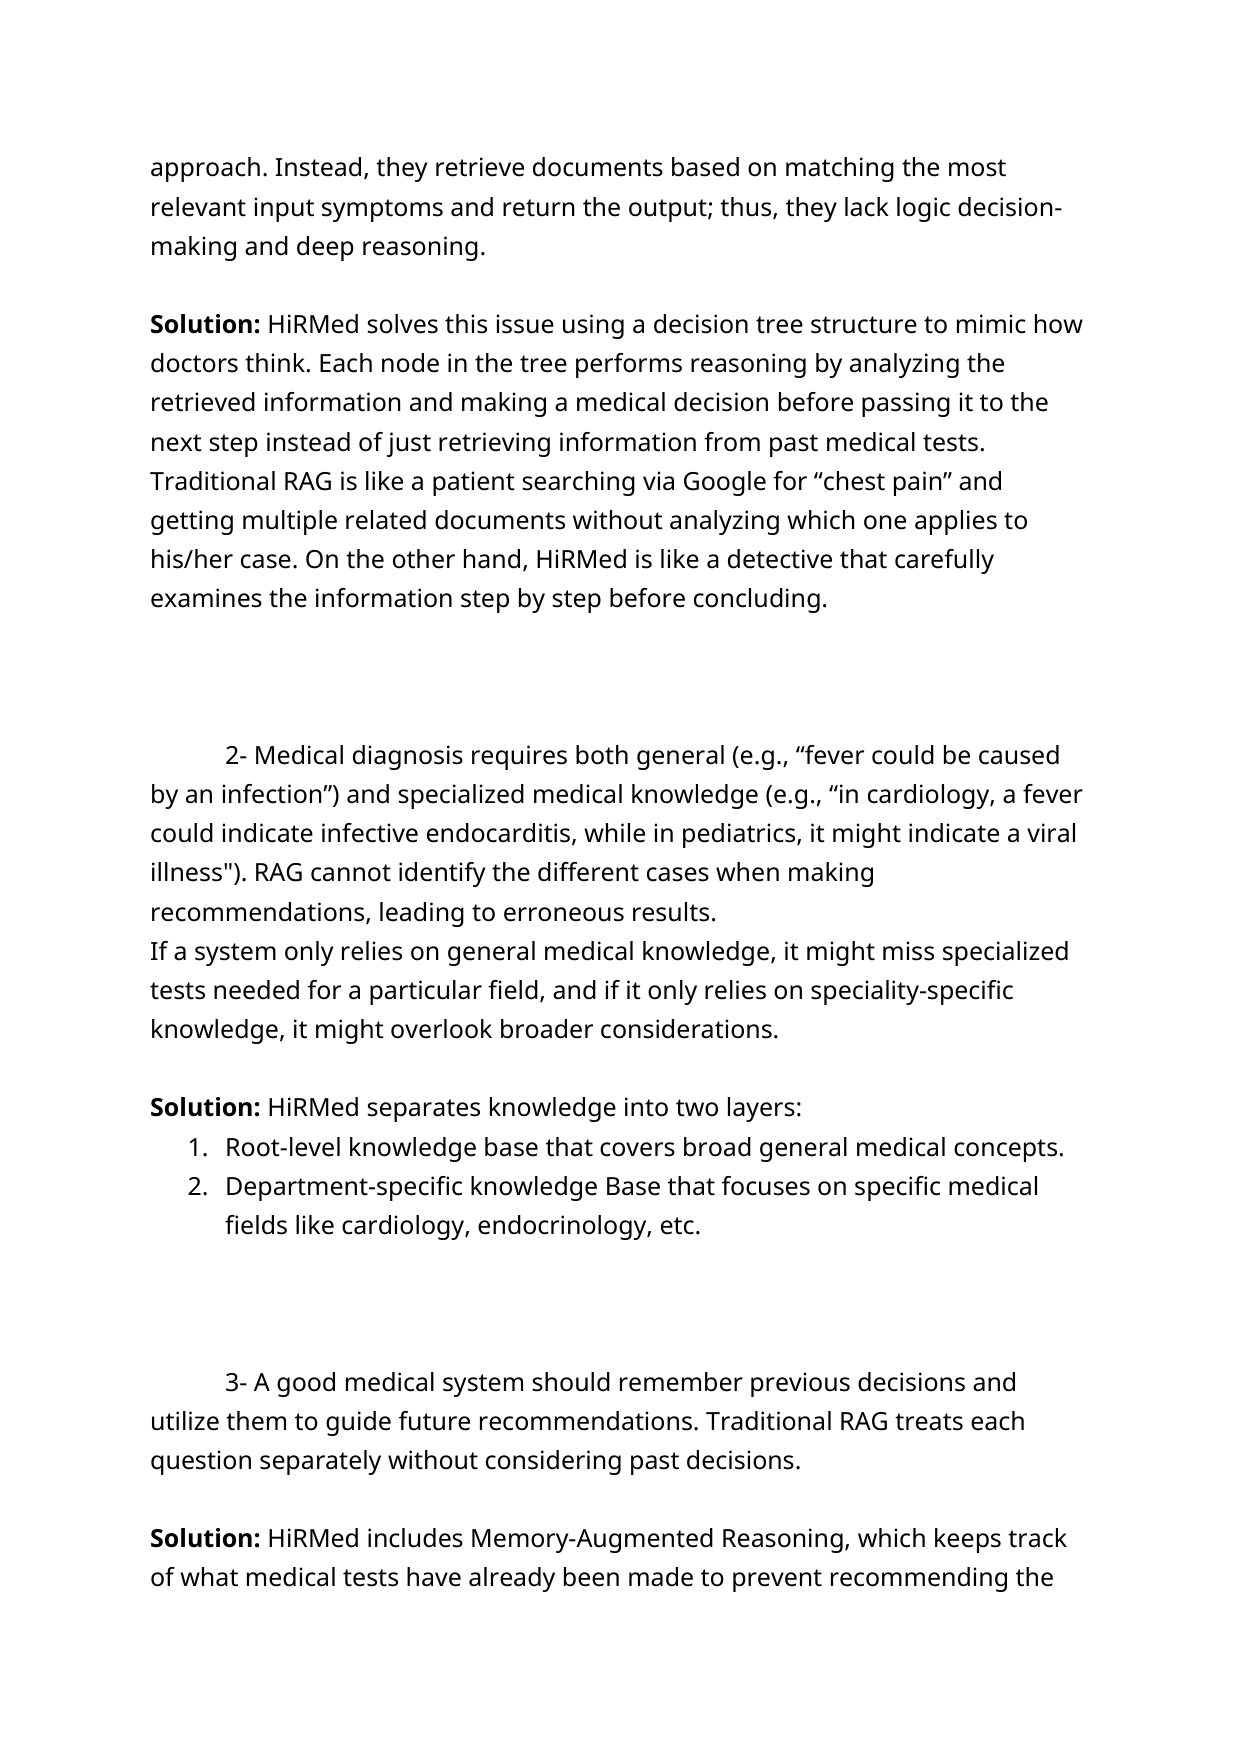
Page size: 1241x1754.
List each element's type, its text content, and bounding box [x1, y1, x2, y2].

text 2- Medical diagnosis requires both general (e.g., “fever could be caused by an infection”) and specialized medical knowledge (e.g., “in cardiology, a fever could indicate infective endocarditis, while in pediatrics, it might indicate a viral illness"). RAG cannot identify the different cases when making recommendations, leading to erroneous results. [150, 737, 1090, 928]
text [150, 150, 1090, 262]
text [150, 1521, 1090, 1594]
text Solution: HiRMed solves this issue using a decision tree structure to mimic how doctors think. Each node in the tree performs reasoning by analyzing the retrieved information and making a medical decision before passing it to the next step instead of just retrieving information from past medical tests. Traditional RAG is like a patient searching via Google for “chest pain” and getting multiple related documents without analyzing which one applies to his/her case. On the other hand, HiRMed is like a detective that carefully examines the information step by step before concluding. [150, 307, 1090, 615]
text Solution: HiRMed separates knowledge into two layers: [150, 1090, 1090, 1124]
list Root-level knowledge base that covers broad general medical concepts. [187, 1129, 1090, 1163]
list Department-specific knowledge Base that focuses on specific medical fields like cardiology, endocrinology, etc. [187, 1168, 1090, 1242]
text If a system only relies on general medical knowledge, it might miss specialized tests needed for a particular field, and if it only relies on speciality-specific knowledge, it might overlook broader considerations. [150, 933, 1090, 1046]
text 3- A good medical system should remember previous decisions and utilize them to guide future recommendations. Traditional RAG treats each question separately without considering past decisions. [150, 1364, 1090, 1477]
